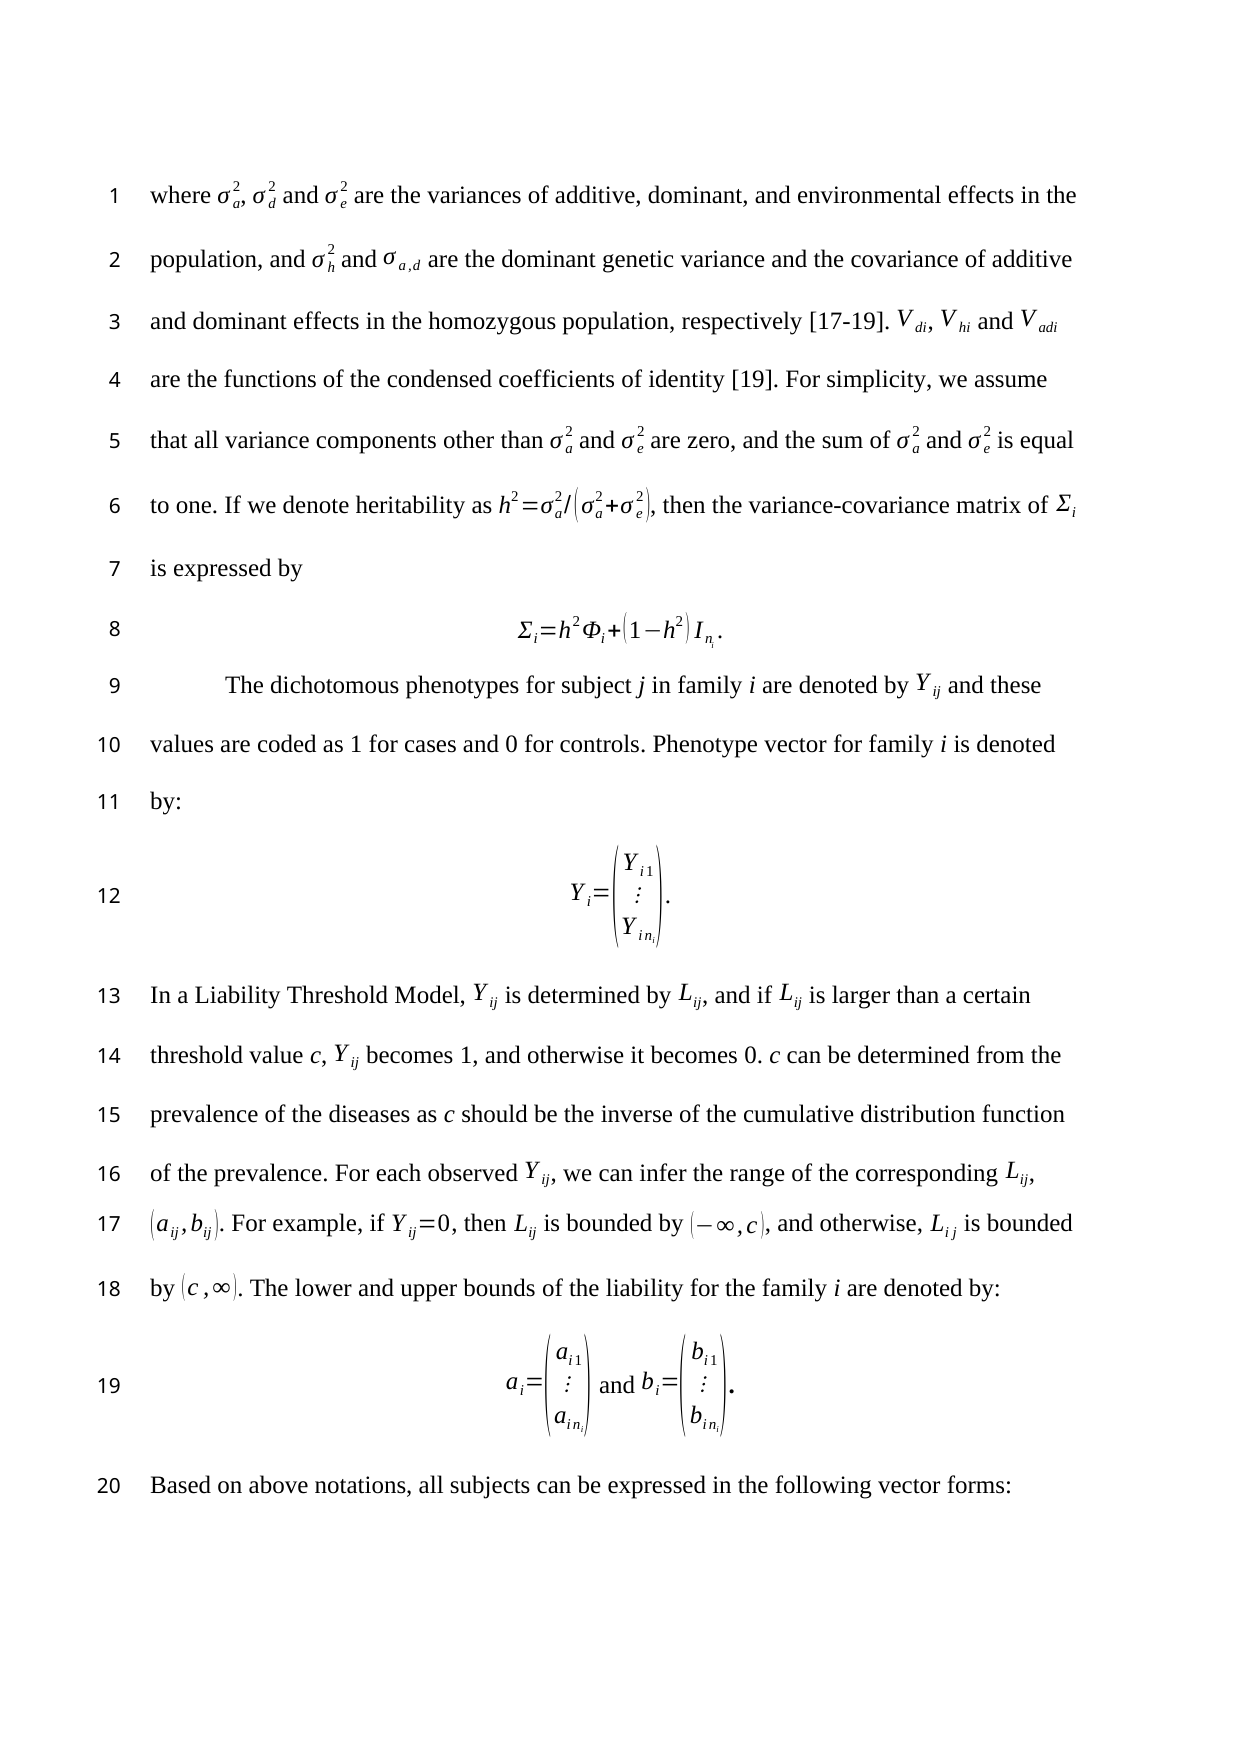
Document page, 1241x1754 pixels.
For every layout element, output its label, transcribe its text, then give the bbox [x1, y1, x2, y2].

text and . [150, 1331, 1090, 1441]
text Based on above notations, all subjects can be expressed in the following vector forms: [150, 1470, 1090, 1498]
text where , and are the variances of additive, dominant, and environmental effects in the population, and and are the dominant genetic variance and the covariance of additive and dominant effects in the homozygous population, respectively [17-19]. , and are the functions of the condensed coefficients of identity [19]. For simplicity, we assume that all variance components other than and are zero, and the sum of and is equal to one. If we denote heritability as , then the variance-covariance matrix of is expressed by [150, 177, 1090, 582]
text The dichotomous phenotypes for subject j in family i are denoted by and these values are coded as 1 for cases and 0 for controls. Phenotype vector for family i is denoted by: [150, 668, 1090, 815]
text In a Liability Threshold Model, is determined by , and if is larger than a certain threshold value c, becomes 1, and otherwise it becomes 0. c can be determined from the prevalence of the diseases as c should be the inverse of the cumulative distribution function of the prevalence. For each observed , we can infer the range of the corresponding , . For example, if , then is bounded by , and otherwise, is bounded by . The lower and upper bounds of the liability for the family i are denoted by: [150, 979, 1090, 1303]
text . [150, 844, 1090, 950]
